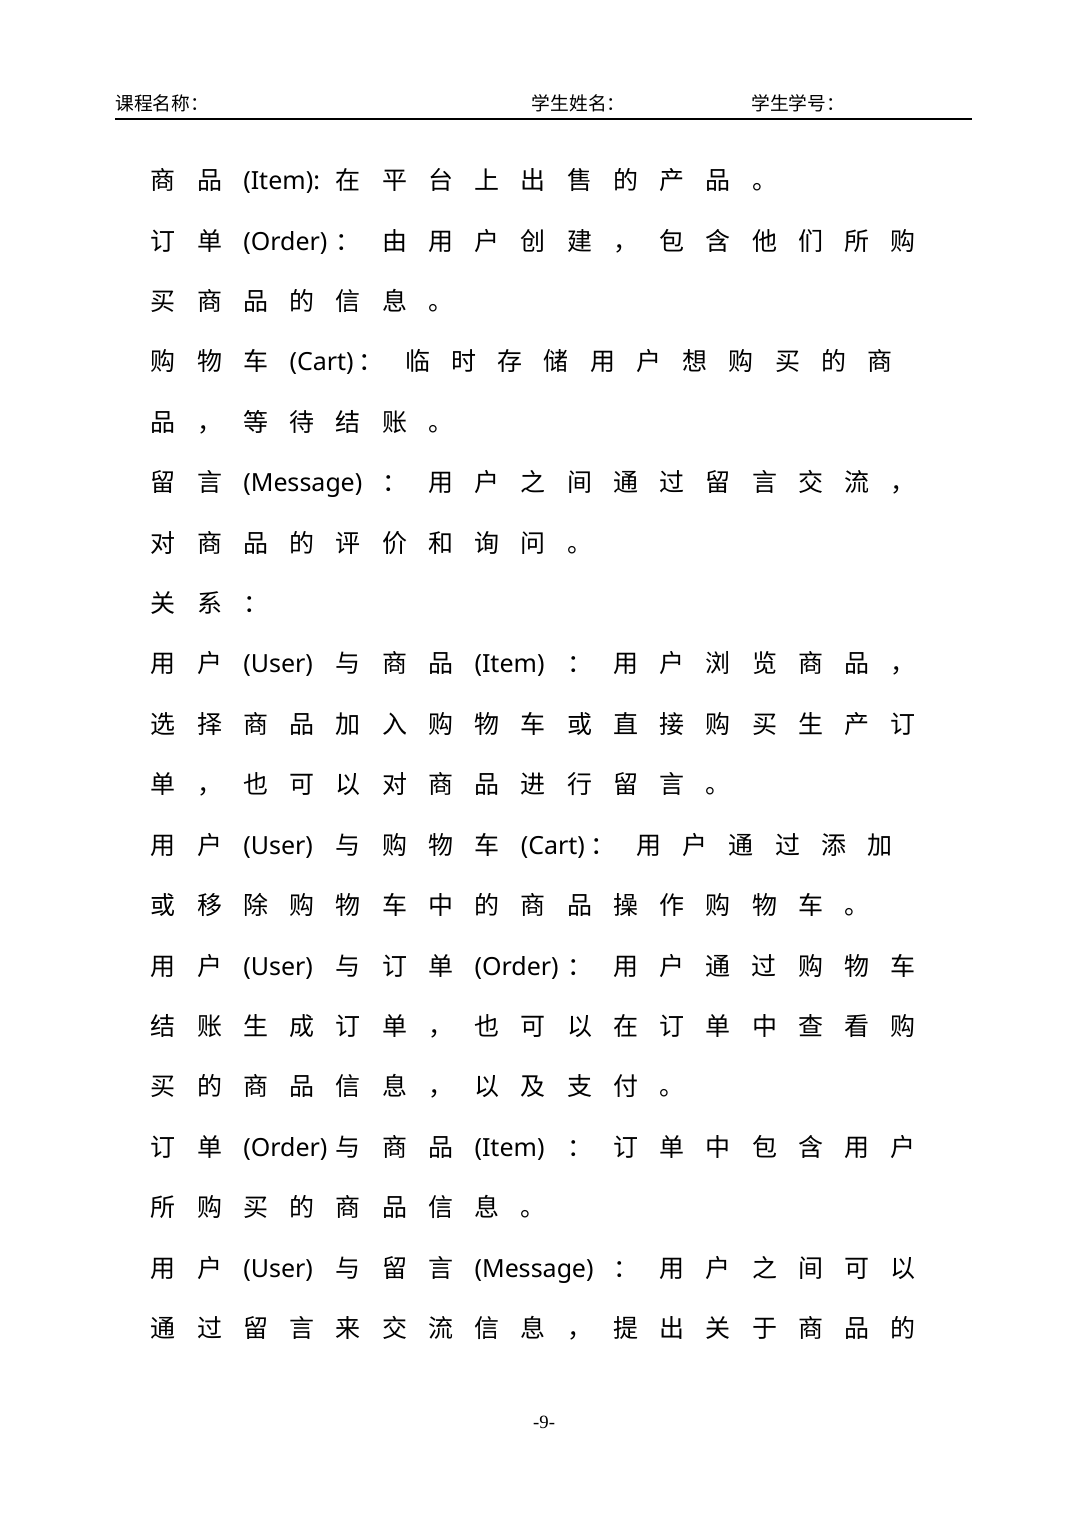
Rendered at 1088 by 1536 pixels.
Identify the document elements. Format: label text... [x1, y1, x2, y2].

text 商品(Item): 在平台上出售的产品。 [151, 148, 937, 209]
text 用户(User)与商品(Item)：用户浏览商品，选择商品加入购物车或直接购买生产订单，也可以对商品进行留言。 [151, 632, 937, 813]
text 用户(User)与订单(Order)：用户通过购物车结账生成订单，也可以在订单中查看购买的商品信息，以及支付。 [151, 934, 937, 1115]
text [151, 1236, 937, 1357]
text 用户(User)与购物车(Cart)：用户通过添加或移除购物车中的商品操作购物车。 [151, 813, 937, 934]
text 订单(Order)与商品(Item)：订单中包含用户所购买的商品信息。 [151, 1115, 937, 1236]
text 留言(Message)：用户之间通过留言交流，对商品的评价和询问。 [151, 451, 937, 571]
text 购物车(Cart)：临时存储用户想购买的商品，等待结账。 [151, 330, 937, 451]
text 关系： [151, 571, 937, 632]
text 订单(Order)：由用户创建，包含他们所购买商品的信息。 [151, 209, 937, 330]
